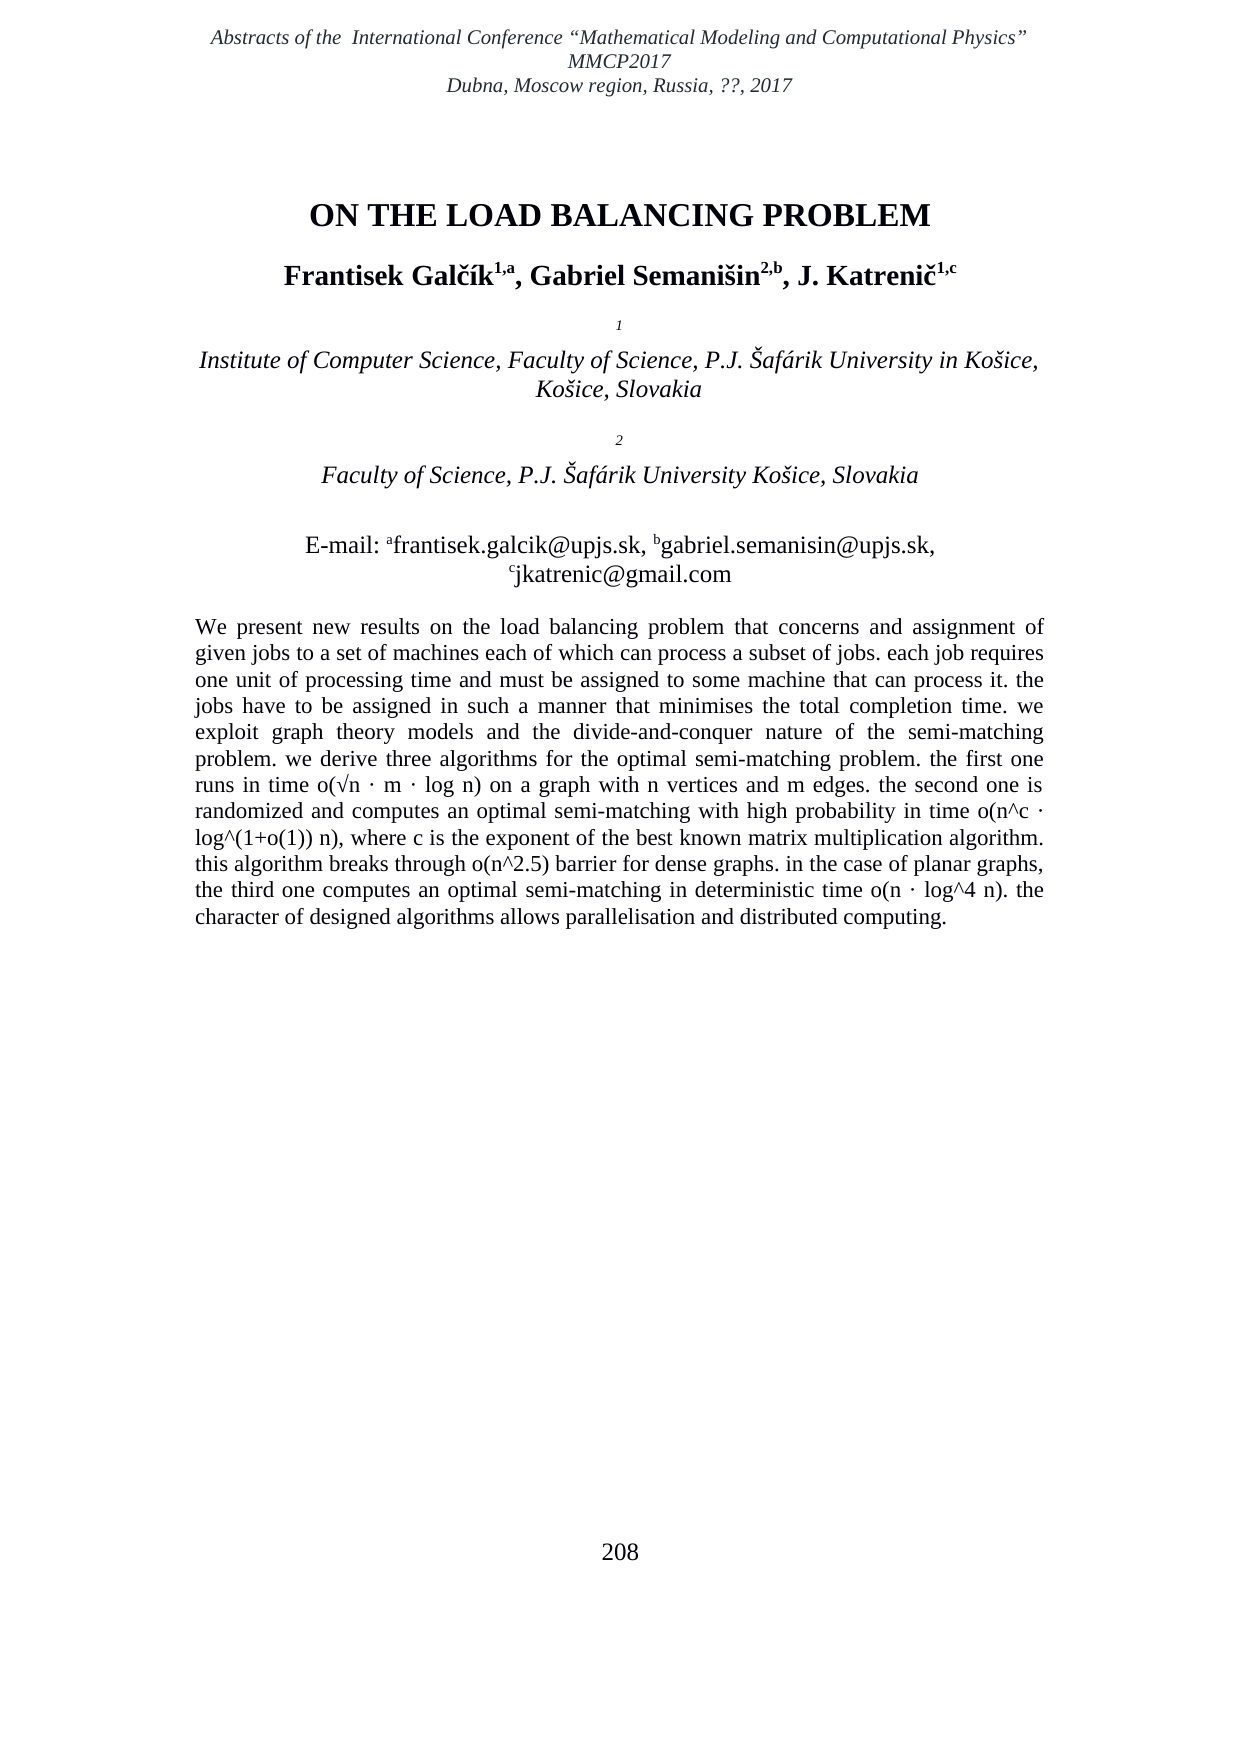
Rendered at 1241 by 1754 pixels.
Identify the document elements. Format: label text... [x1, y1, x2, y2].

text Frantisek Galčík1,a, Gabriel Semanišin2,b, J. Katrenič1,c [195, 258, 1045, 292]
text 1 Institute of Computer Science, Faculty of Science, P.J. Šafárik University in Košice, Košice, Slovakia [195, 317, 1045, 432]
text E-mail: afrantisek.galcik@upjs.sk, bgabriel.semanisin@upjs.sk, cjkatrenic@gmail.com [195, 531, 1045, 588]
text 2 Faculty of Science, P.J. Šafárik University Košice, Slovakia [195, 432, 1045, 518]
text We present new results on the load balancing problem that concerns and assignment of given jobs to a set of machines each of which can process a subset of jobs. each job requires one unit of processing time and must be assigned to some machine that can process it. the jobs have to be assigned in such a manner that minimises the total completion time. we exploit graph theory models and the divide-and-conquer nature of the semi-matching problem. we derive three algorithms for the optimal semi-matching problem. the first one runs in time o(√n · m · log n) on a graph with n vertices and m edges. the second one is randomized and computes an optimal semi-matching with high probability in time o(n^c · log^(1+o(1)) n), where c is the exponent of the best known matrix multiplication algorithm. this algorithm breaks through o(n^2.5) barrier for dense graphs. in the case of planar graphs, the third one computes an optimal semi-matching in deterministic time o(n · log^4 n). the character of designed algorithms allows parallelisation and distributed computing. [195, 613, 1045, 929]
title ON THE LOAD BALANCING PROBLEM [195, 195, 1045, 233]
